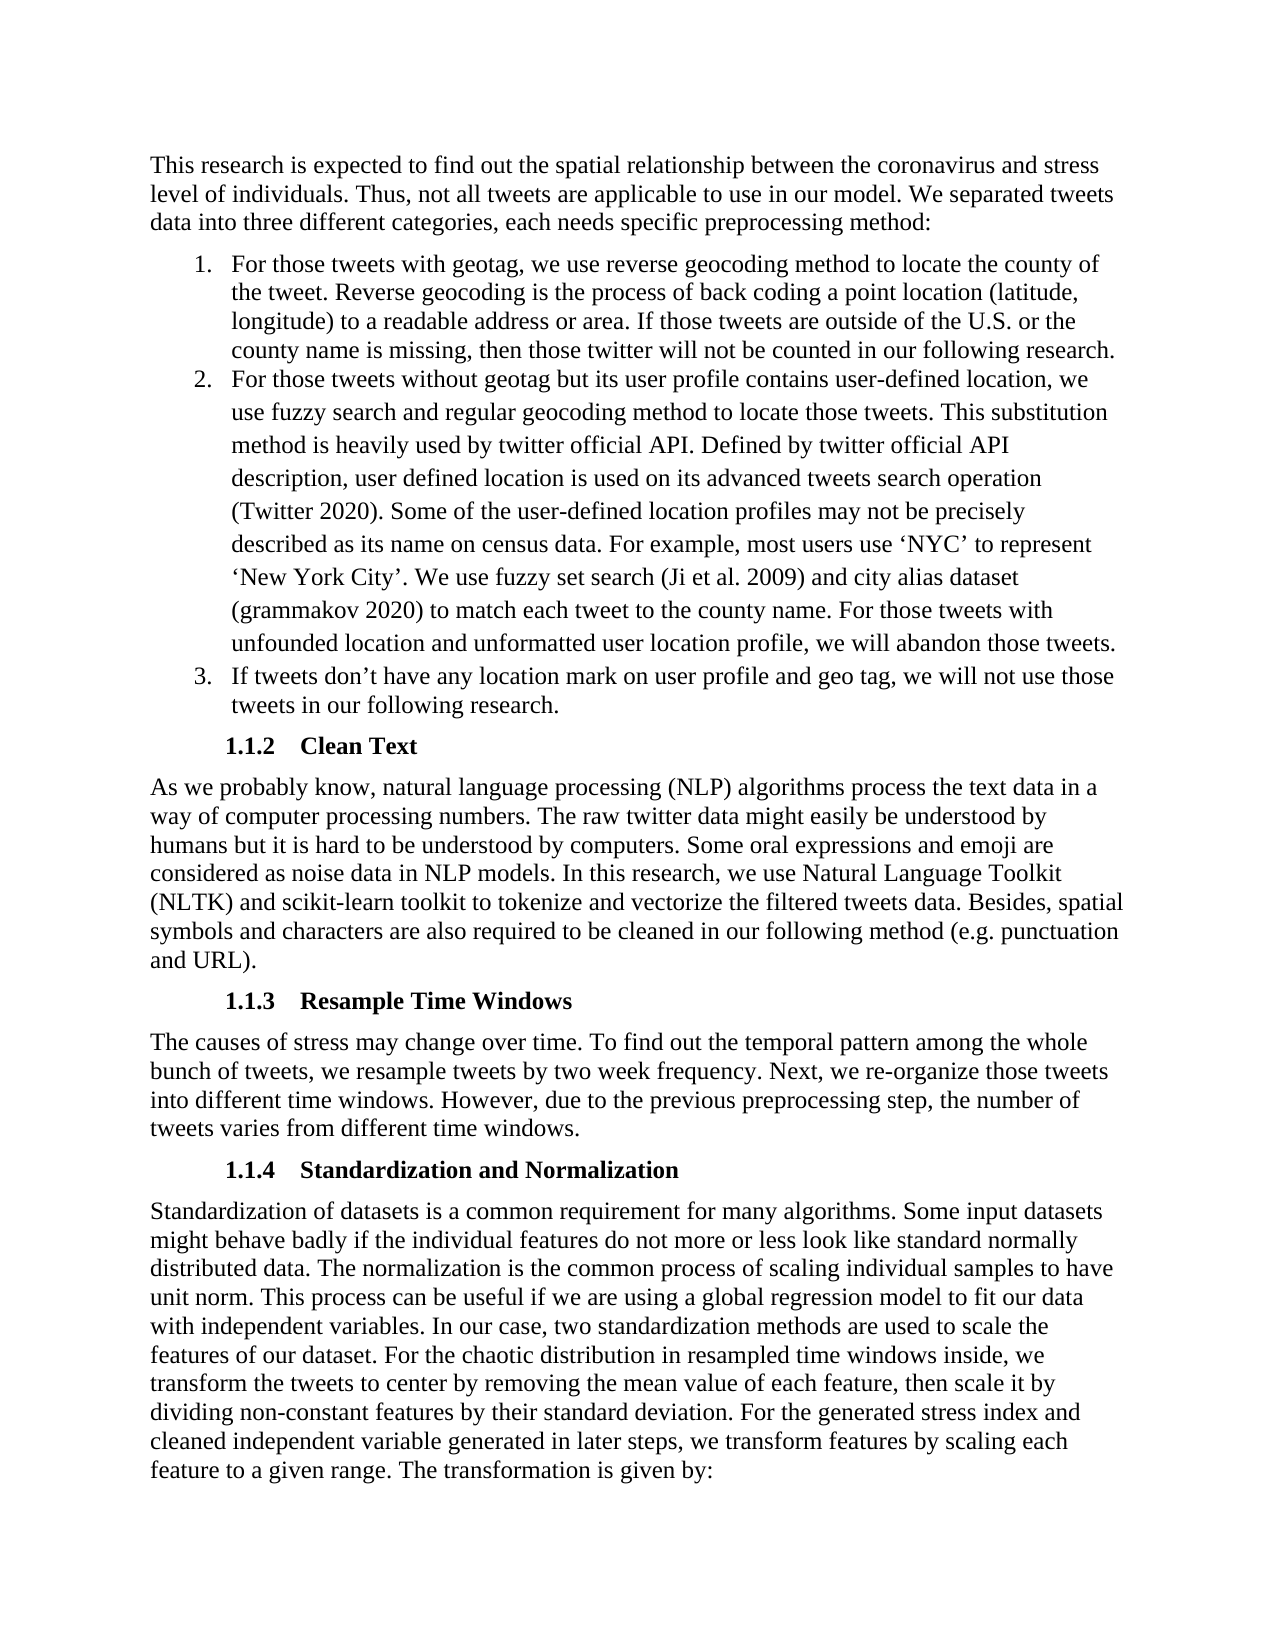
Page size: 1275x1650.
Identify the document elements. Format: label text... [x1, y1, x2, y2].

text 3. If tweets don’t have any location mark on user profile and geo tag, we will not use those tweets in our following research. [194, 661, 1125, 718]
text Standardization of datasets is a common requirement for many algorithms. Some input datasets might behave badly if the individual features do not more or less look like standard normally distributed data. The normalization is the common process of scaling individual samples to have unit norm. This process can be useful if we are using a global regression model to fit our data with independent variables. In our case, two standardization methods are used to scale the features of our dataset. For the chaotic distribution in resampled time windows inside, we transform the tweets to center by removing the mean value of each feature, then scale it by dividing non-constant features by their standard deviation. For the generated stress index and cleaned independent variable generated in later steps, we transform features by scaling each feature to a given range. The transformation is given by: [150, 1196, 1125, 1483]
subtitle 1.1.2 Clean Text [225, 731, 1125, 760]
text 1. For those tweets with geotag, we use reverse geocoding method to locate the county of the tweet. Reverse geocoding is the process of back coding a point location (latitude, longitude) to a readable address or area. If those tweets are outside of the U.S. or the county name is missing, then those twitter will not be counted in our following research. [194, 249, 1125, 364]
text 2. For those tweets without geotag but its user profile contains user-defined location, we use fuzzy search and regular geocoding method to locate those tweets. This substitution method is heavily used by twitter official API. Defined by twitter official API description, user defined location is used on its advanced tweets search operation (Twitter 2020). Some of the user-defined location profiles may not be precisely described as its name on census data. For example, most users use ‘NYC’ to represent ‘New York City’. We use fuzzy set search (Ji et al. 2009) and city alias dataset (grammakov 2020) to match each tweet to the county name. For those tweets with unfounded location and unformatted user location profile, we will abandon those tweets. [194, 364, 1125, 657]
subtitle 1.1.4 Standardization and Normalization [225, 1155, 1125, 1183]
text The causes of stress may change over time. To find out the temporal pattern among the whole bunch of tweets, we resample tweets by two week frequency. Next, we re-organize those tweets into different time windows. However, due to the previous preprocessing step, the number of tweets varies from different time windows. [150, 1027, 1125, 1142]
text This research is expected to find out the spatial relationship between the coronavirus and stress level of individuals. Thus, not all tweets are applicable to use in our model. We separated tweets data into three different categories, each needs specific preprocessing method: [150, 150, 1125, 236]
text As we probably know, natural language processing (NLP) algorithms process the text data in a way of computer processing numbers. The raw twitter data might easily be understood by humans but it is hard to be understood by computers. Some oral expressions and emoji are considered as noise data in NLP models. In this research, we use Natural Language Toolkit (NLTK) and scikit-learn toolkit to tokenize and vectorize the filtered tweets data. Besides, spatial symbols and characters are also required to be cleaned in our following method (e.g. punctuation and URL). [150, 772, 1125, 973]
subtitle 1.1.3 Resample Time Windows [225, 986, 1125, 1015]
